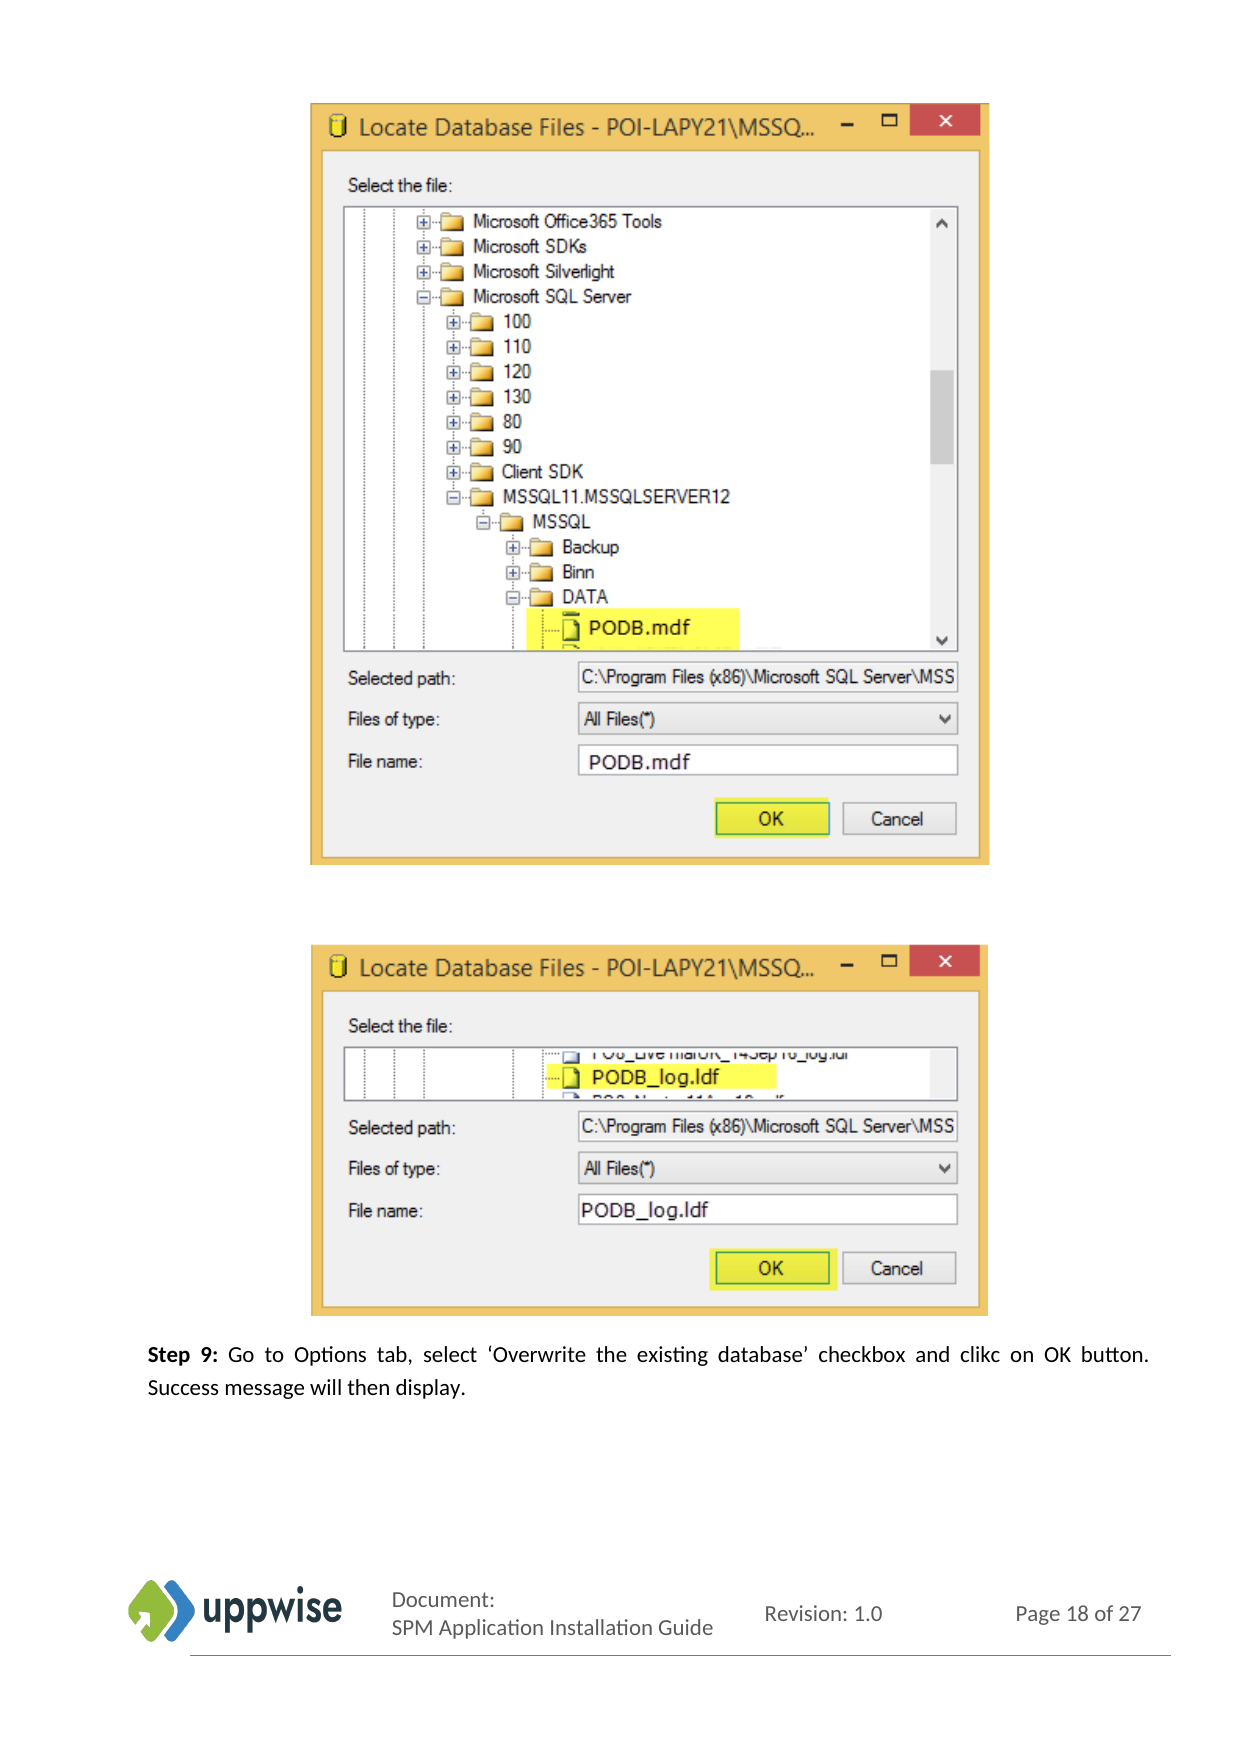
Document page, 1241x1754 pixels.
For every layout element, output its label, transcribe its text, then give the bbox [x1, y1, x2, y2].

text Step 9: Go to Options tab, select ‘Overwrite the existing database’ checkbox and clikc on OK button. Success message will then display. [148, 1341, 1152, 1401]
picture [311, 942, 988, 1316]
picture [128, 1579, 353, 1647]
picture [310, 103, 990, 865]
